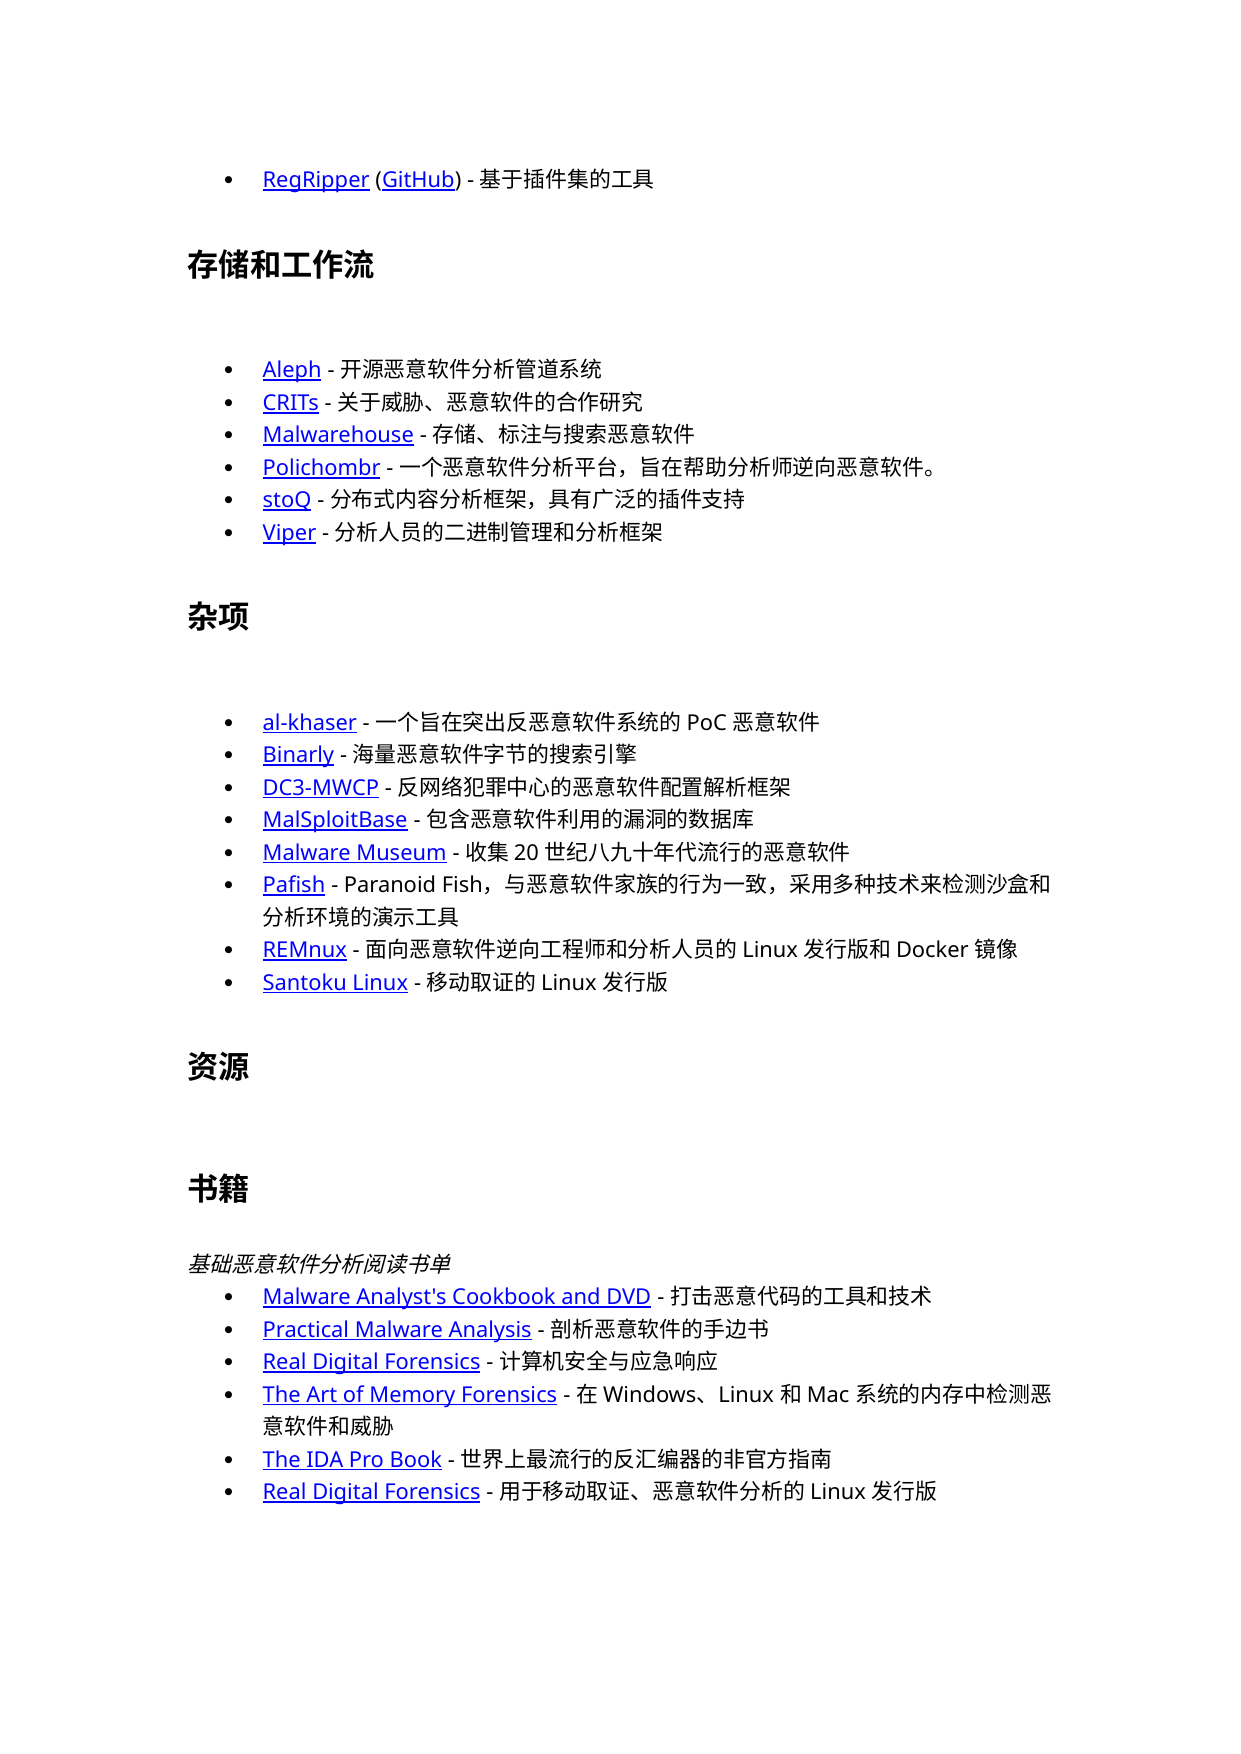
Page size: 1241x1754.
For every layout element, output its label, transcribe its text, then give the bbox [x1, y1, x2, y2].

list Malwarehouse - 存储、标注与搜索恶意软件 [225, 417, 1053, 449]
list RegRipper (GitHub) - 基于插件集的工具 [225, 162, 1053, 194]
list Real Digital Forensics - 计算机安全与应急响应 [225, 1344, 1053, 1376]
list DC3-MWCP - 反网络犯罪中心的恶意软件配置解析框架 [225, 769, 1053, 802]
list Santoku Linux - 移动取证的 Linux 发行版 [225, 964, 1053, 997]
list Aleph - 开源恶意软件分析管道系统 [225, 352, 1053, 384]
list Polichombr - 一个恶意软件分析平台，旨在帮助分析师逆向恶意软件。 [225, 449, 1053, 482]
list al-khaser - 一个旨在突出反恶意软件系统的 PoC 恶意软件 [225, 704, 1053, 737]
list Viper - 分析人员的二进制管理和分析框架 [225, 514, 1053, 547]
subtitle 资源 [187, 1032, 1053, 1097]
list Practical Malware Analysis - 剖析恶意软件的手边书 [225, 1311, 1053, 1344]
list stoQ - 分布式内容分析框架，具有广泛的插件支持 [225, 482, 1053, 514]
list REMnux - 面向恶意软件逆向工程师和分析人员的 Linux 发行版和 Docker 镜像 [225, 932, 1053, 964]
text 基础恶意软件分析阅读书单 [187, 1246, 1053, 1279]
list Malware Museum - 收集 20 世纪八九十年代流行的恶意软件 [225, 834, 1053, 867]
list Binarly - 海量恶意软件字节的搜索引擎 [225, 737, 1053, 769]
list Malware Analyst's Cookbook and DVD - 打击恶意代码的工具和技术 [225, 1279, 1053, 1311]
subtitle 存储和工作流 [187, 230, 1053, 295]
list MalSploitBase - 包含恶意软件利用的漏洞的数据库 [225, 802, 1053, 834]
subtitle 书籍 [187, 1154, 1053, 1219]
list The IDA Pro Book - 世界上最流行的反汇编器的非官方指南 [225, 1441, 1053, 1474]
subtitle 杂项 [187, 582, 1053, 647]
list CRITs - 关于威胁、恶意软件的合作研究 [225, 384, 1053, 417]
list Pafish - Paranoid Fish，与恶意软件家族的行为一致，采用多种技术来检测沙盒和分析环境的演示工具 [225, 867, 1053, 932]
list The Art of Memory Forensics - 在 Windows、Linux 和 Mac 系统的内存中检测恶意软件和威胁 [225, 1376, 1053, 1441]
list Real Digital Forensics - 用于移动取证、恶意软件分析的 Linux 发行版 [225, 1474, 1053, 1506]
